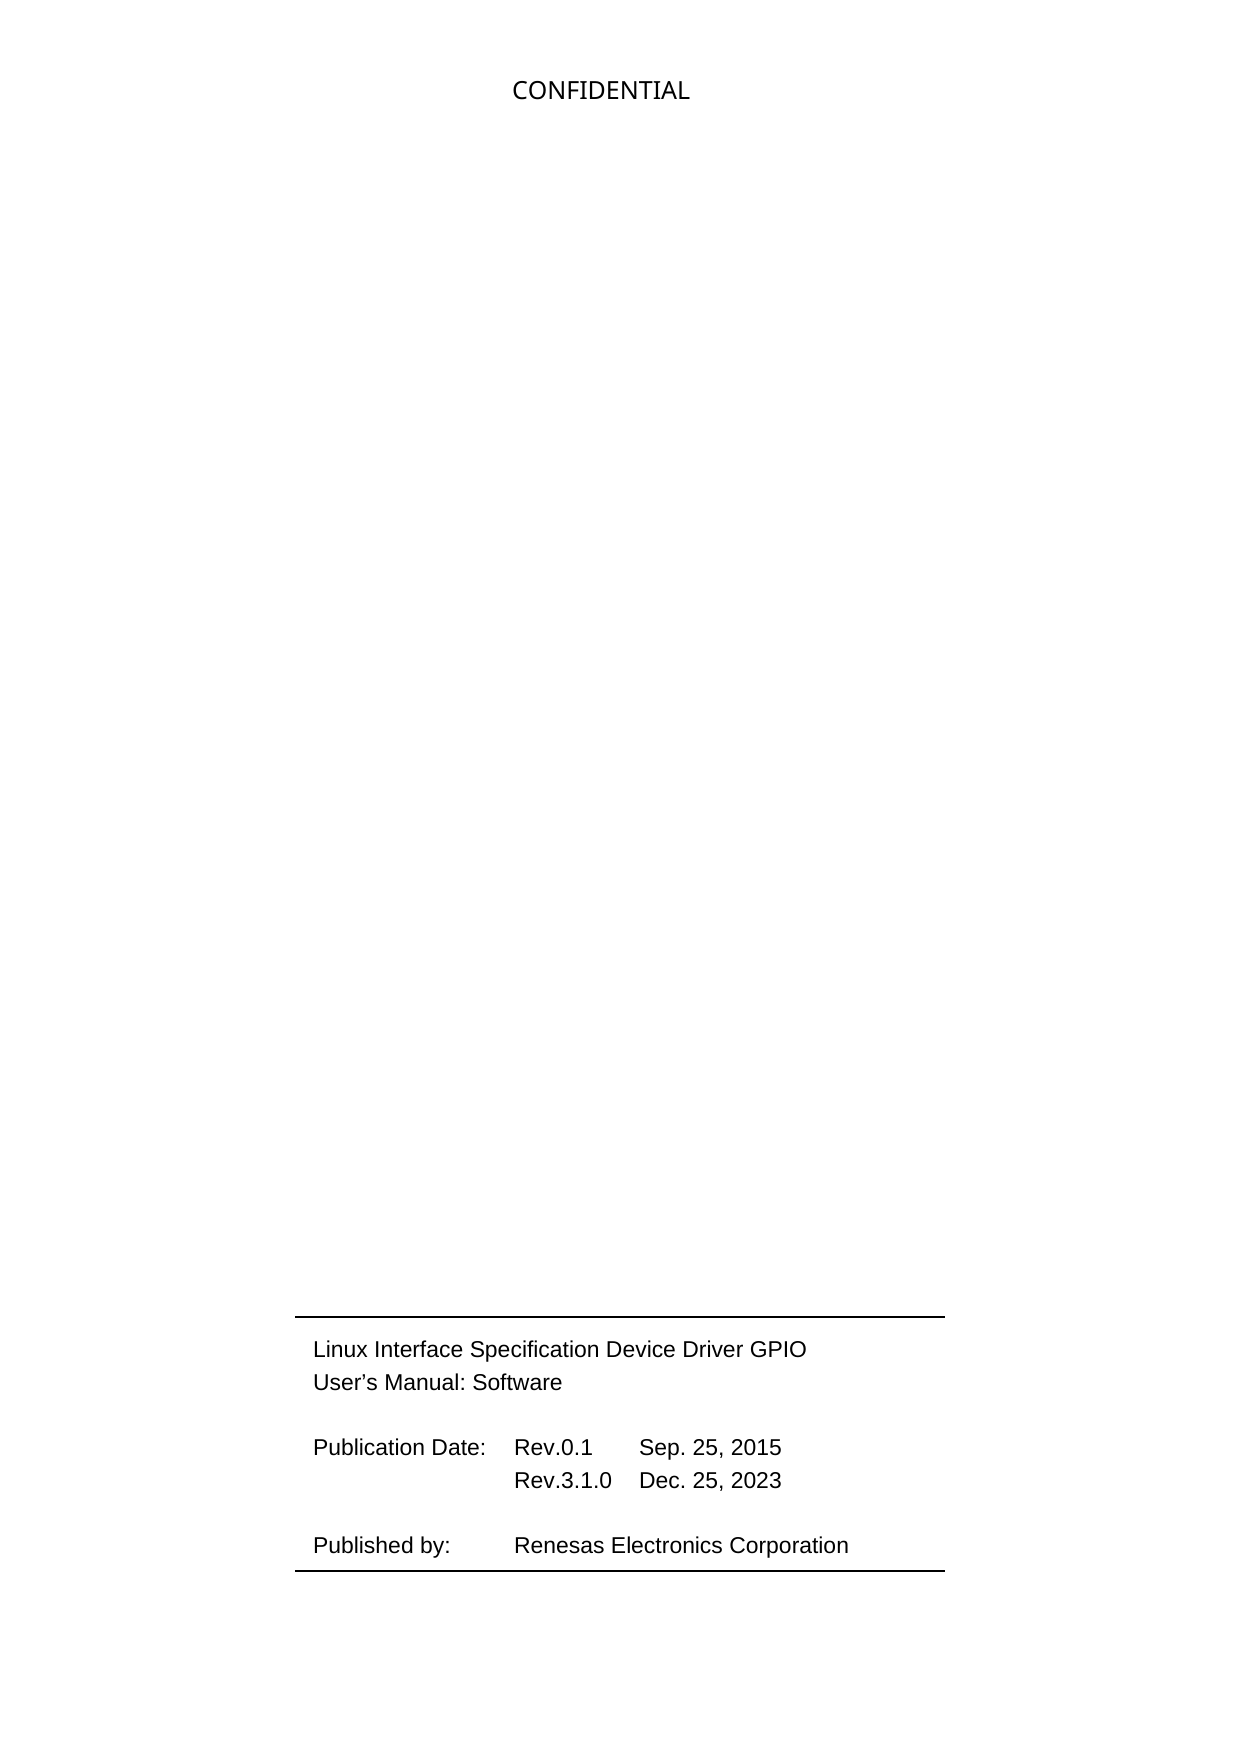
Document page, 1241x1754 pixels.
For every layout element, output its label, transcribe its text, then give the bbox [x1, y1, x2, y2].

table_header Linux Interface Specification Device Driver GPIO User’s Manual: Software Publication Date: Rev.0.1 Sep. 25, 2015 Rev.3.1.0 Dec. 25, 2023 Published by: Renesas Electronics Corporation [295, 1318, 945, 1570]
